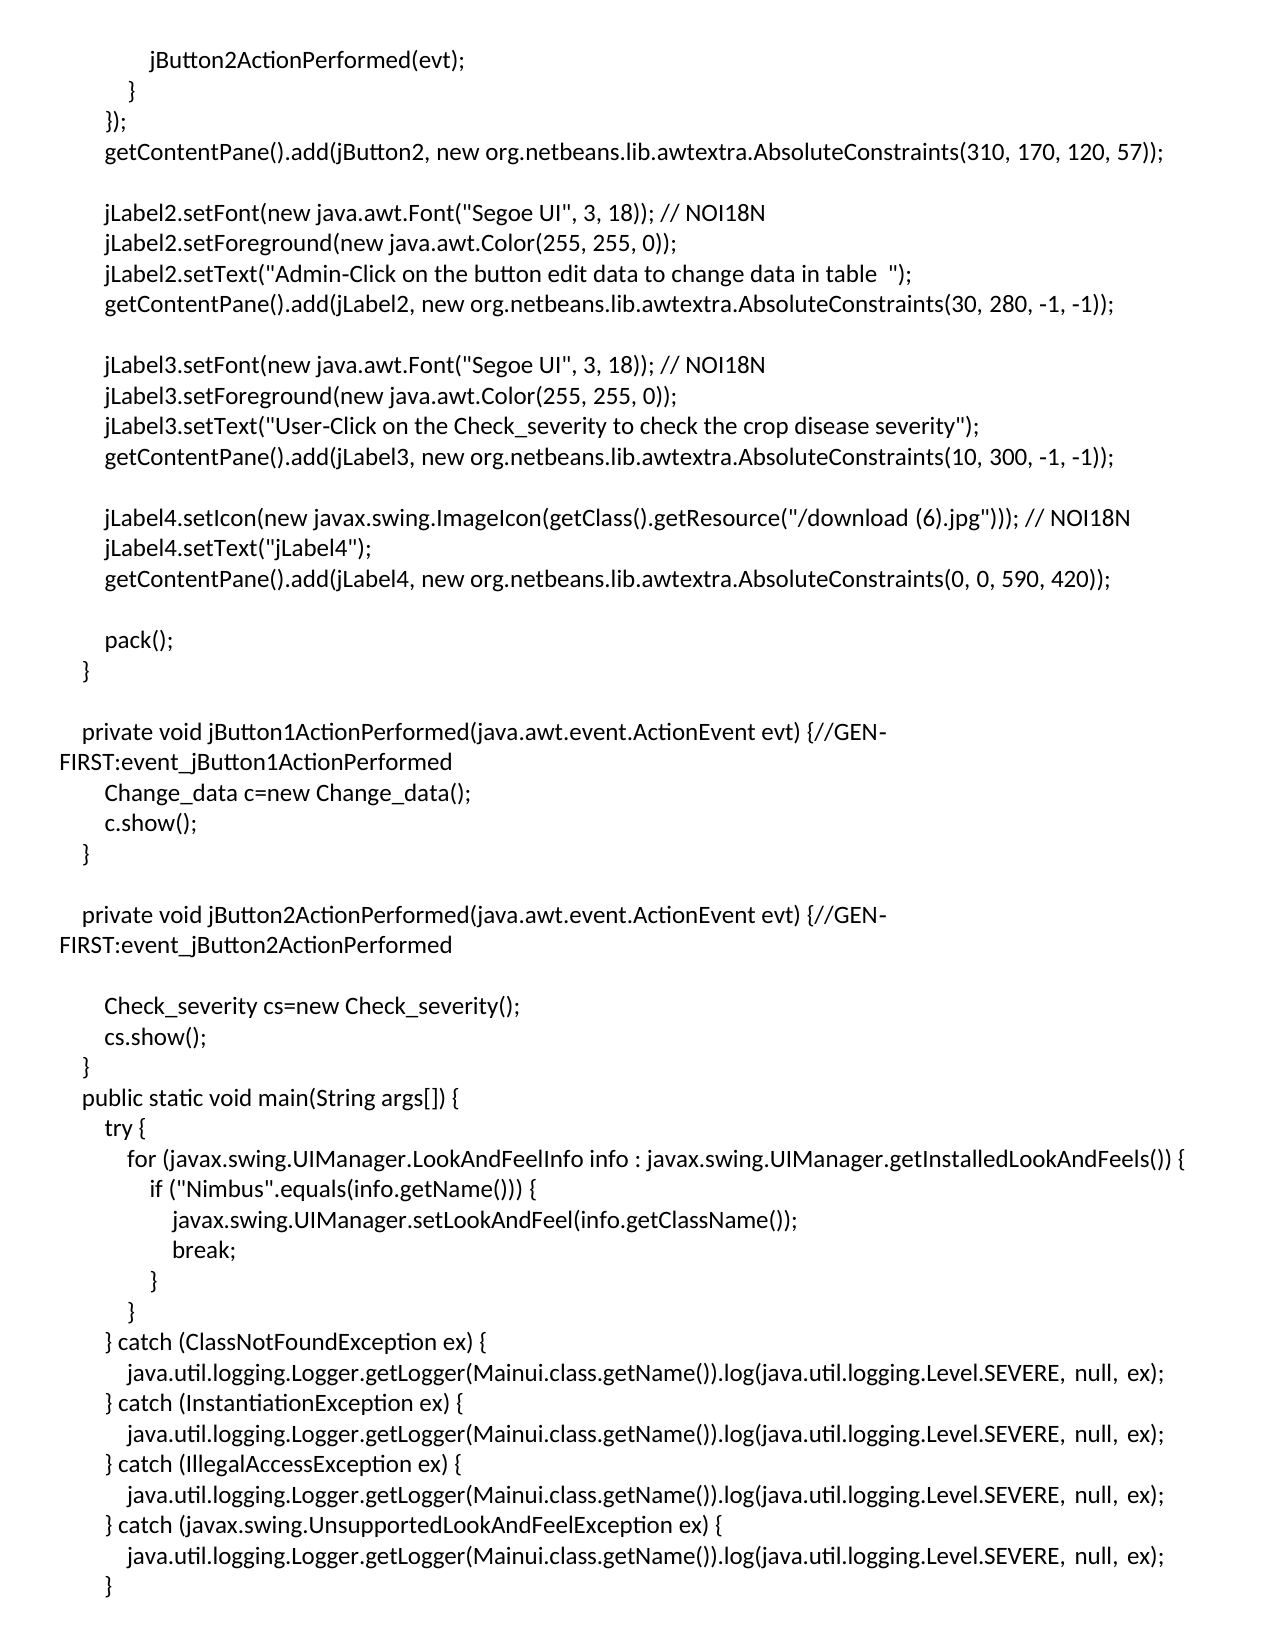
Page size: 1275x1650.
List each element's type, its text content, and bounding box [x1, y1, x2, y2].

text } [48, 75, 135, 105]
text }); [48, 105, 127, 136]
text } [82, 1052, 1250, 1082]
text pack(); [104, 624, 1250, 655]
text Change_data c=new Change_data(); c.show(); [104, 777, 472, 838]
text jLabel4.setIcon(new javax.swing.ImageIcon(getClass().getResource("/download (6).jpg"))); // NOI18N jLabel4.setText("jLabel4"); [104, 502, 1250, 563]
text } catch (InstantiationException ex) { java.util.logging.Logger.getLogger(Mainui.class.getName()).log(java.util.logging.Level.SEVERE, null, ex); [104, 1387, 1250, 1448]
text } catch (IllegalAccessException ex) { java.util.logging.Logger.getLogger(Mainui.class.getName()).log(java.util.logging.Level.SEVERE, null, ex); [104, 1448, 1250, 1509]
text private void jButton2ActionPerformed(java.awt.event.ActionEvent evt) {//GEN‐ FIRST:event_jButton2ActionPerformed [59, 899, 889, 960]
text jLabel3.setText("User‐Click on the Check_severity to check the crop disease severity"); getContentPane().add(jLabel3, new org.netbeans.lib.awtextra.AbsoluteConstraints(10, 300, ‐1, ‐1)); [104, 411, 1250, 472]
text Check_severity cs=new Check_severity(); cs.show(); [104, 990, 568, 1051]
text jLabel3.setFont(new java.awt.Font("Segoe UI", 3, 18)); // NOI18N jLabel3.setForeground(new java.awt.Color(255, 255, 0)); [104, 349, 768, 410]
text } [82, 838, 1250, 868]
text jLabel2.setFont(new java.awt.Font("Segoe UI", 3, 18)); // NOI18N jLabel2.setForeground(new java.awt.Color(255, 255, 0)); jLabel2.setText("Admin‐Click on the button edit data to change data in table "); [104, 197, 928, 288]
text getContentPane().add(jLabel4, new org.netbeans.lib.awtextra.AbsoluteConstraints(0, 0, 590, 420)); [104, 563, 1250, 594]
text for (javax.swing.UIManager.LookAndFeelInfo info : javax.swing.UIManager.getInstalledLookAndFeels()) { if ("Nimbus".equals(info.getName())) { [127, 1143, 1189, 1204]
text } [82, 655, 1250, 685]
text } catch (javax.swing.UnsupportedLookAndFeelException ex) { java.util.logging.Logger.getLogger(Mainui.class.getName()).log(java.util.logging.Level.SEVERE, null, ex); [104, 1509, 1250, 1570]
text private void jButton1ActionPerformed(java.awt.event.ActionEvent evt) {//GEN‐ FIRST:event_jButton1ActionPerformed [59, 716, 889, 777]
text getContentPane().add(jLabel2, new org.netbeans.lib.awtextra.AbsoluteConstraints(30, 280, ‐1, ‐1)); [104, 288, 1250, 319]
text } [149, 1265, 1250, 1296]
text } [104, 1570, 1250, 1601]
text getContentPane().add(jButton2, new org.netbeans.lib.awtextra.AbsoluteConstraints(310, 170, 120, 57)); [104, 136, 1250, 166]
text public static void main(String args[]) { try { [82, 1082, 462, 1143]
text } [127, 1296, 1250, 1326]
text jButton2ActionPerformed(evt); [149, 44, 1250, 75]
text } catch (ClassNotFoundException ex) { java.util.logging.Logger.getLogger(Mainui.class.getName()).log(java.util.logging.Level.SEVERE, null, ex); [104, 1326, 1250, 1387]
text javax.swing.UIManager.setLookAndFeel(info.getClassName()); break; [172, 1204, 851, 1265]
